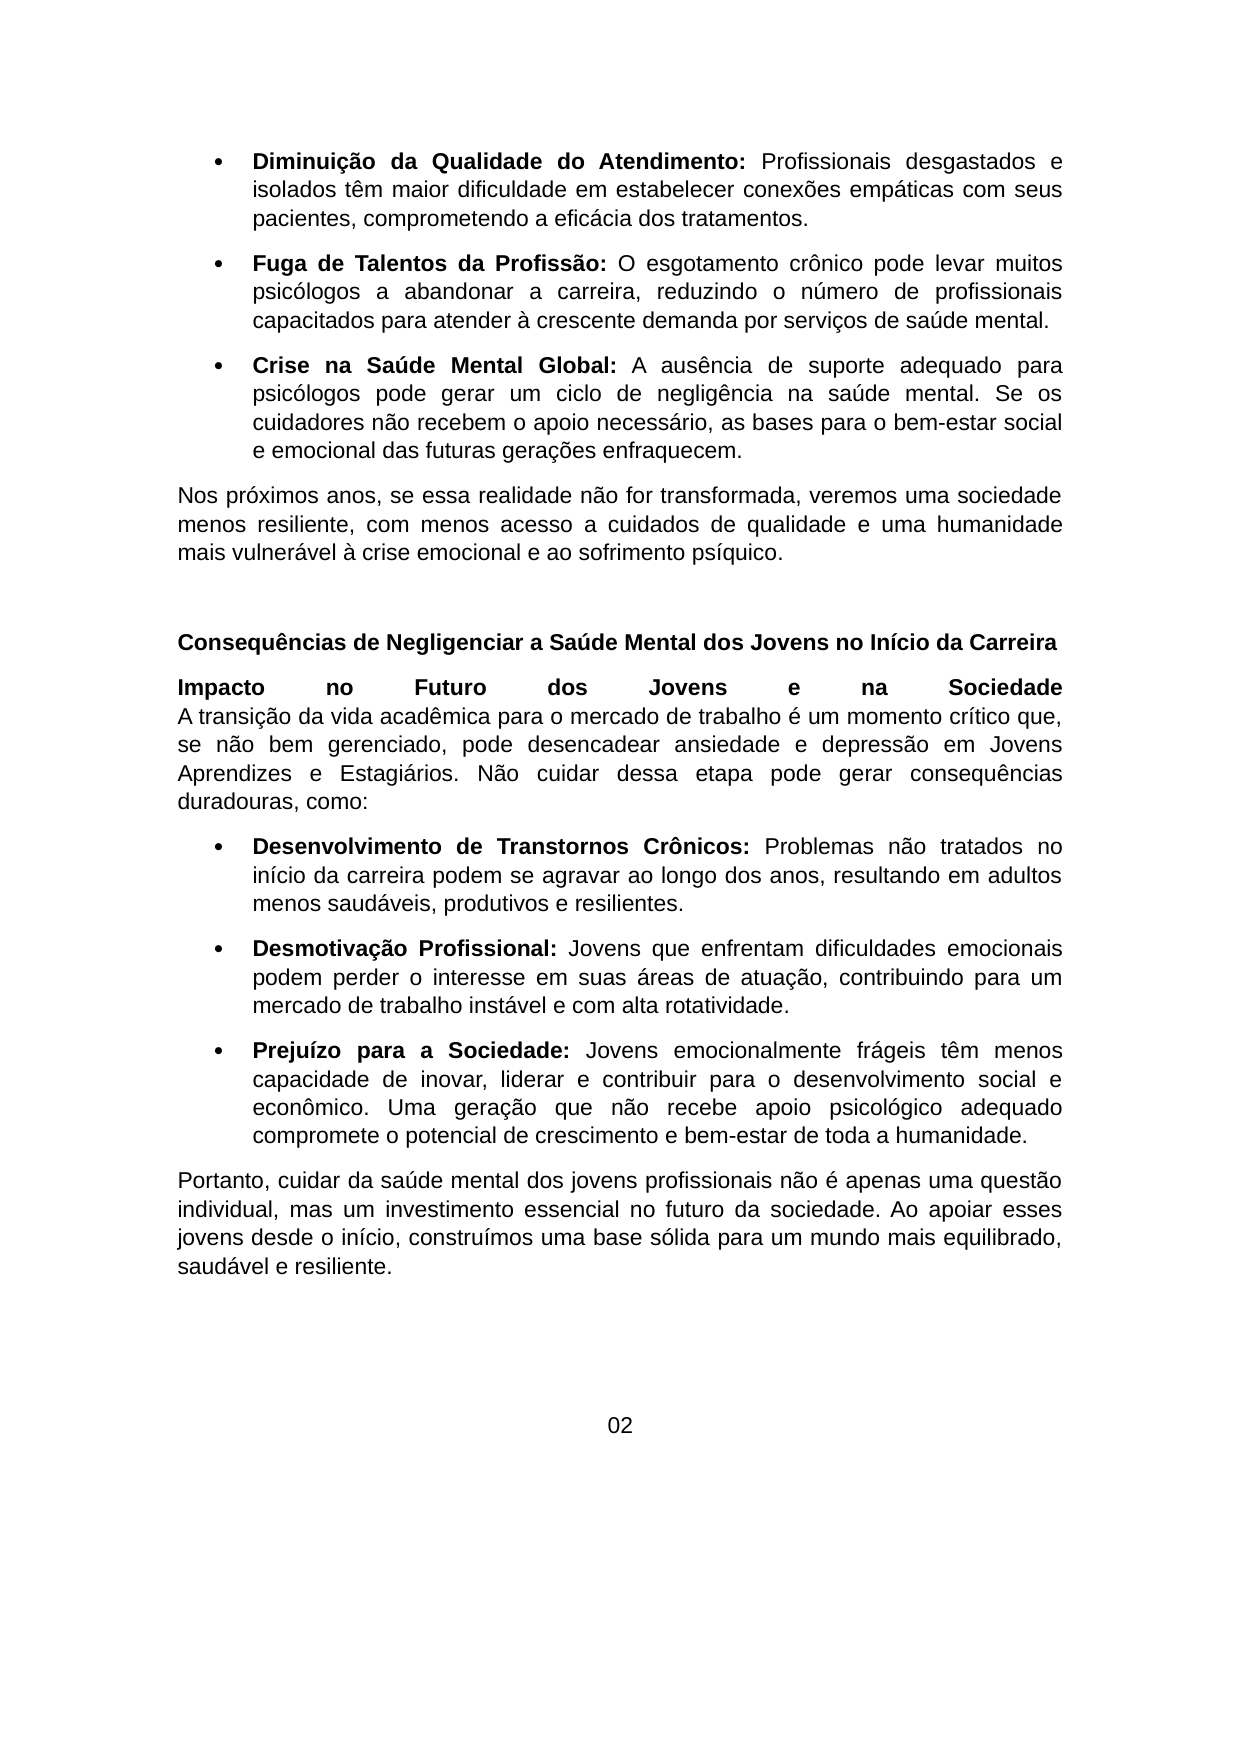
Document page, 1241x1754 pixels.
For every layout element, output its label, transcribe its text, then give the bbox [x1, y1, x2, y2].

list Desmotivação Profissional: Jovens que enfrentam dificuldades emocionais podem perder o interesse em suas áreas de atuação, contribuindo para um mercado de trabalho instável e com alta rotatividade. [215, 935, 1063, 1018]
list Crise na Saúde Mental Global: A ausência de suporte adequado para psicólogos pode gerar um ciclo de negligência na saúde mental. Se os cuidadores não recebem o apoio necessário, as bases para o bem-estar social e emocional das futuras gerações enfraquecem. [215, 352, 1063, 463]
text Consequências de Negligenciar a Saúde Mental dos Jovens no Início da Carreira [177, 629, 1063, 656]
text Impacto no Futuro dos Jovens e na Sociedade A transição da vida acadêmica para o mercado de trabalho é um momento crítico que, se não bem gerenciado, pode desencadear ansiedade e depressão em Jovens Aprendizes e Estagiários. Não cuidar dessa etapa pode gerar consequências duradouras, como: [177, 674, 1063, 814]
text Nos próximos anos, se essa realidade não for transformada, veremos uma sociedade menos resiliente, com menos acesso a cuidados de qualidade e uma humanidade mais vulnerável à crise emocional e ao sofrimento psíquico. [177, 482, 1063, 565]
list Prejuízo para a Sociedade: Jovens emocionalmente frágeis têm menos capacidade de inovar, liderar e contribuir para o desenvolvimento social e econômico. Uma geração que não recebe apoio psicológico adequado compromete o potencial de crescimento e bem-estar de toda a humanidade. [215, 1037, 1063, 1149]
text Portanto, cuidar da saúde mental dos jovens profissionais não é apenas uma questão individual, mas um investimento essencial no futuro da sociedade. Ao apoiar esses jovens desde o início, construímos uma base sólida para um mundo mais equilibrado, saudável e resiliente. [177, 1167, 1063, 1279]
list Diminuição da Qualidade do Atendimento: Profissionais desgastados e isolados têm maior dificuldade em estabelecer conexões empáticas com seus pacientes, comprometendo a eficácia dos tratamentos. [215, 148, 1063, 231]
text 02 [177, 1298, 1063, 1438]
list Fuga de Talentos da Profissão: O esgotamento crônico pode levar muitos psicólogos a abandonar a carreira, reduzindo o número de profissionais capacitados para atender à crescente demanda por serviços de saúde mental. [215, 250, 1063, 333]
list Desenvolvimento de Transtornos Crônicos: Problemas não tratados no início da carreira podem se agravar ao longo dos anos, resultando em adultos menos saudáveis, produtivos e resilientes. [215, 833, 1063, 916]
